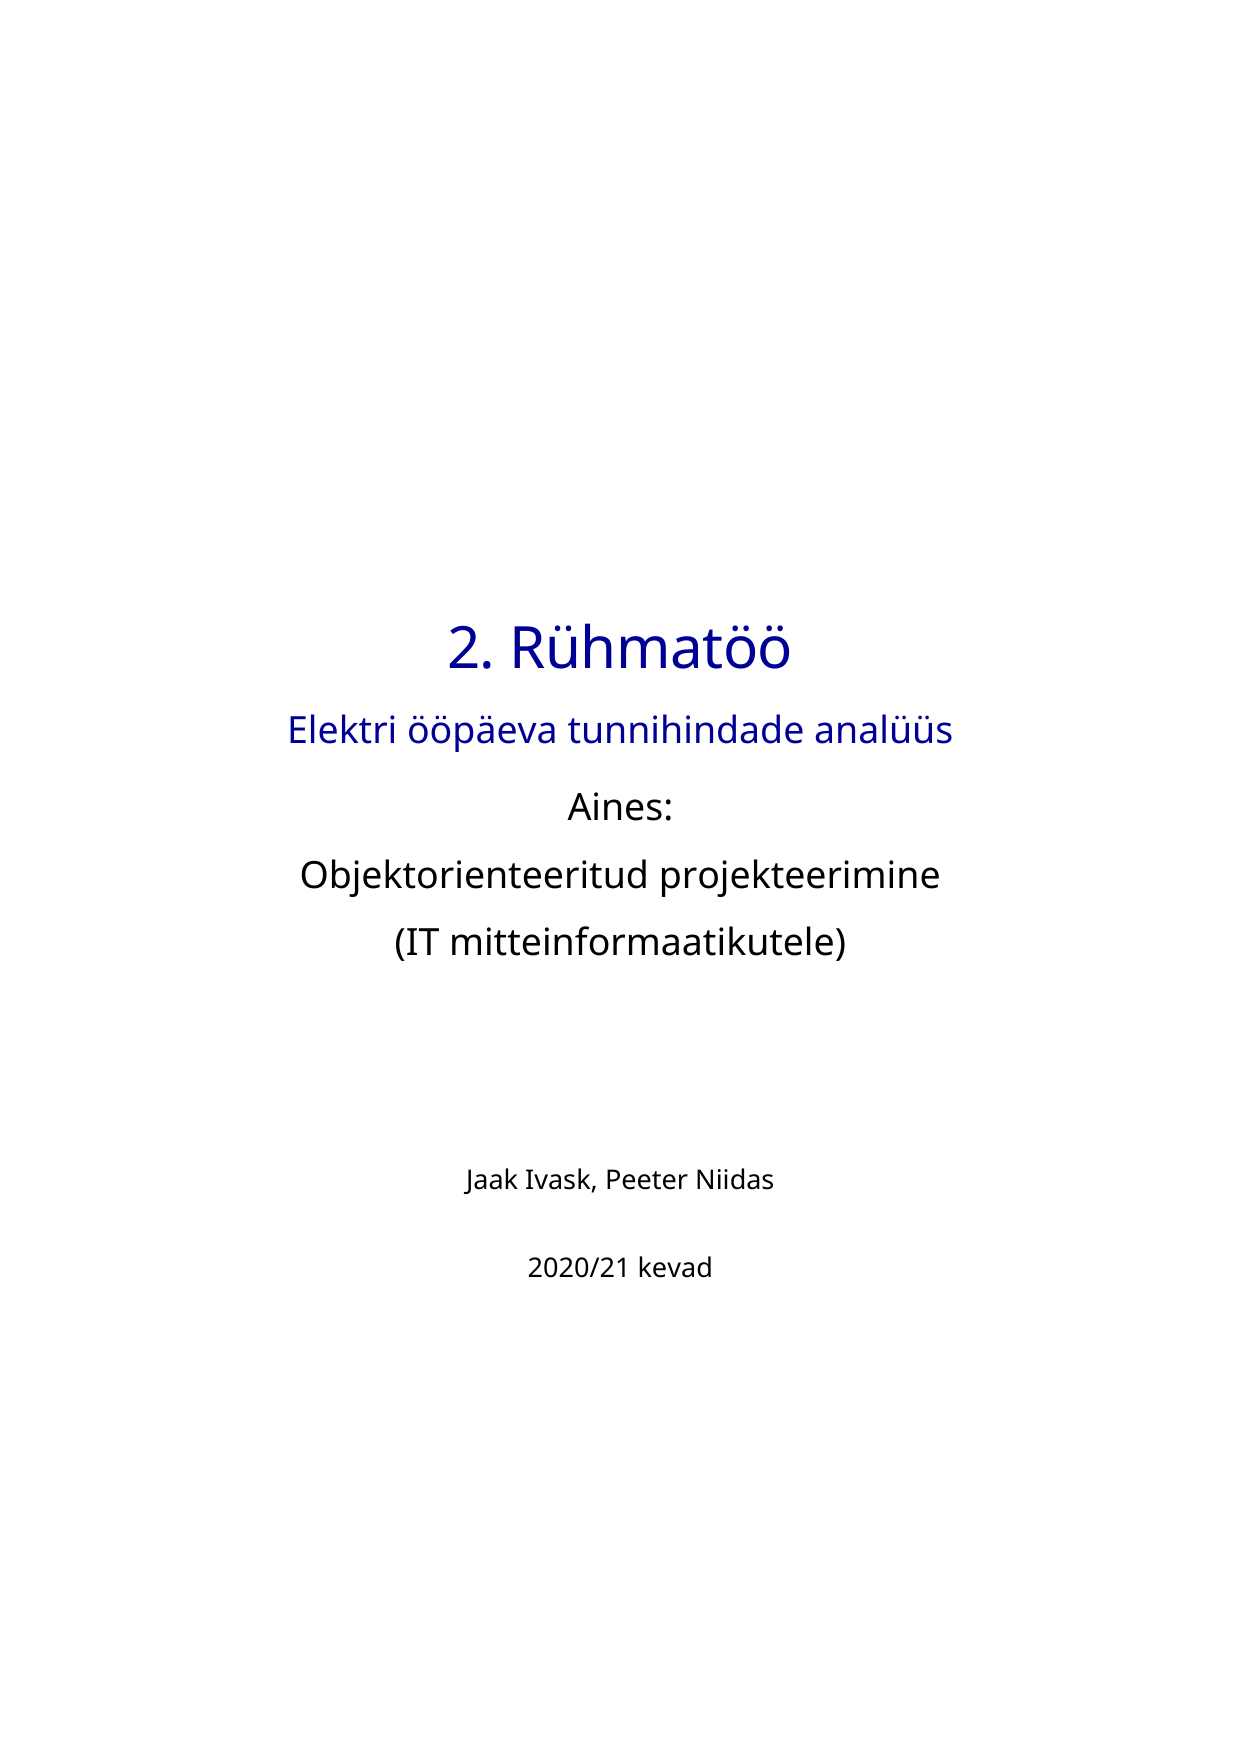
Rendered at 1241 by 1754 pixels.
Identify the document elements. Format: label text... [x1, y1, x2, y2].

text 2020/21 kevad [167, 1248, 1073, 1285]
text Jaak Ivask, Peeter Niidas [167, 1160, 1073, 1197]
subtitle Aines: [167, 780, 1073, 831]
subtitle Objektorienteeritud projekteerimine [167, 848, 1073, 899]
title 2. Rühmatöö [167, 611, 1073, 683]
subtitle (IT mitteinformaatikutele) [167, 916, 1073, 967]
subtitle Elektri ööpäeva tunnihindade analüüs [167, 704, 1073, 755]
